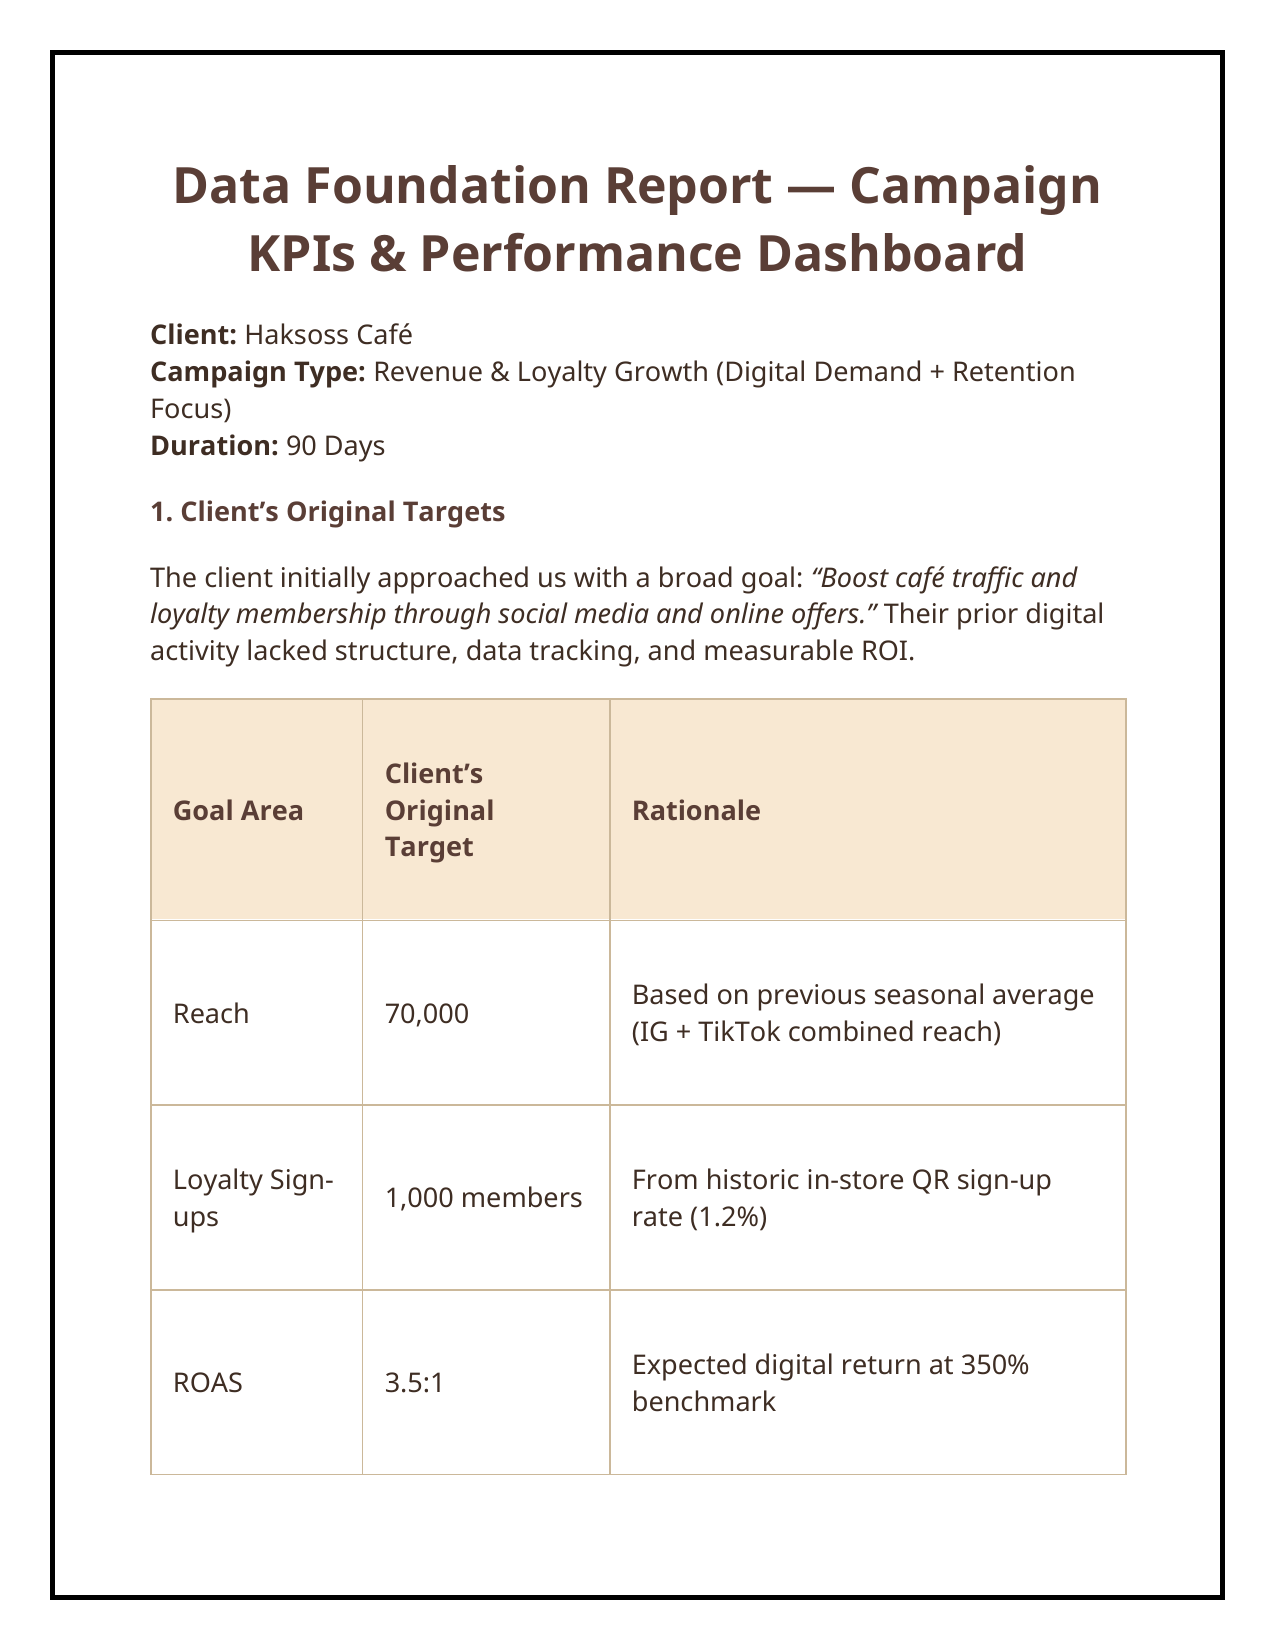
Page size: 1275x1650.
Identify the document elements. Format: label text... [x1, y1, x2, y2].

subtitle 1. Client’s Original Targets [150, 492, 1125, 529]
subtitle Data Foundation Report — Campaign KPIs & Performance Dashboard [150, 150, 1125, 286]
table_cell Expected digital return at 350% benchmark [611, 1291, 1125, 1473]
table_cell Based on previous seasonal average (IG + TikTok combined reach) [611, 921, 1125, 1104]
text Client: Haksoss Café Campaign Type: Revenue & Loyalty Growth (Digital Demand + Retention Focus) Duration: 90 Days [150, 315, 1125, 463]
table_header Client’s Original Target [363, 700, 609, 919]
table_cell ROAS [152, 1291, 362, 1473]
table_header Rationale [611, 700, 1125, 919]
table_cell 3.5:1 [363, 1291, 609, 1473]
table_cell 1,000 members [363, 1106, 609, 1289]
text The client initially approached us with a broad goal: “Boost café traffic and loyalty membership through social media and online offers.” Their prior digital activity lacked structure, data tracking, and measurable ROI. [150, 558, 1125, 669]
table_header Goal Area [152, 700, 362, 919]
table_cell Reach [152, 921, 362, 1104]
table_cell From historic in-store QR sign-up rate (1.2%) [611, 1106, 1125, 1289]
table_cell Loyalty Sign-ups [152, 1106, 362, 1289]
table_cell 70,000 [363, 921, 609, 1104]
